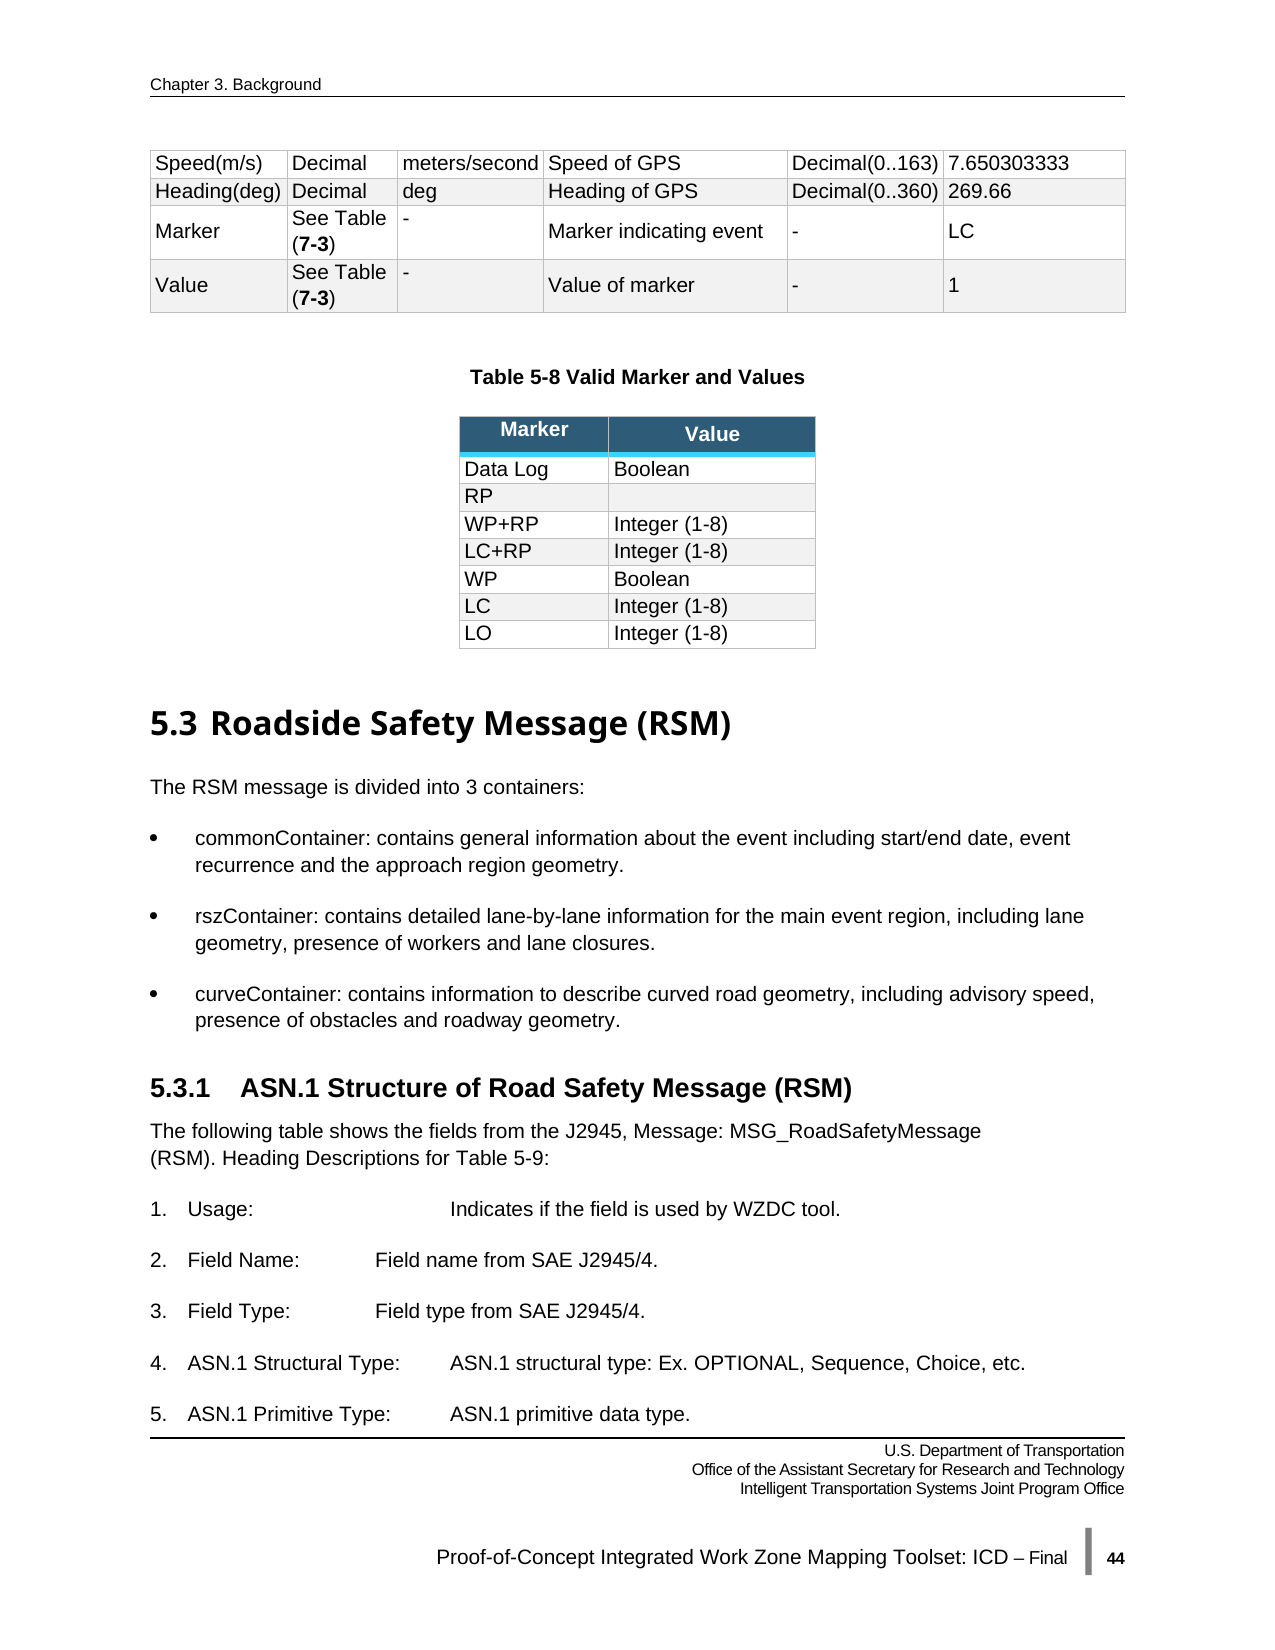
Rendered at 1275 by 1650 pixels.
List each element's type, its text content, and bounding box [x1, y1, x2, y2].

table_cell Value of marker [544, 260, 787, 312]
table_cell 7.650303333 [944, 151, 1125, 177]
table_cell LC [944, 206, 1125, 258]
table_cell - [398, 206, 543, 258]
table_cell Speed of GPS [544, 151, 787, 177]
table_cell - [788, 206, 943, 258]
table_cell meters/second [398, 151, 543, 177]
list ASN.1 Primitive Type: ASN.1 primitive data type. [150, 1402, 1125, 1426]
list commonContainer: contains general information about the event including start/end date, event recurrence and the approach region geometry. [150, 826, 1125, 877]
subtitle Roadside Safety Message (RSM) [150, 700, 1125, 745]
table_cell Decimal [288, 179, 397, 205]
table_cell Value [151, 260, 287, 312]
table_cell - [398, 260, 543, 312]
table_cell WP [460, 566, 608, 593]
table_cell RP [460, 484, 608, 511]
table_cell WP+RP [460, 512, 608, 538]
subtitle ASN.1 Structure of Road Safety Message (RSM) [150, 1072, 1125, 1103]
table_cell Data Log [460, 457, 608, 483]
list rszContainer: contains detailed lane-by-lane information for the main event region, including lane geometry, presence of workers and lane closures. [150, 904, 1125, 954]
list Usage: Indicates if the field is used by WZDC tool. [150, 1197, 1125, 1221]
table_cell Heading(deg) [151, 179, 287, 205]
table_cell 1 [944, 260, 1125, 312]
table_cell LC [460, 594, 608, 620]
table_cell Decimal [288, 151, 397, 177]
table_header Marker [460, 417, 608, 452]
table_cell - [788, 260, 943, 312]
text The RSM message is divided into 3 containers: [150, 775, 1125, 799]
table_cell Boolean [609, 457, 815, 483]
list Field Type: Field type from SAE J2945/4. [150, 1299, 1125, 1323]
table_cell Integer (1-8) [609, 621, 815, 647]
table_cell Integer (1-8) [609, 512, 815, 538]
table_cell LC+RP [460, 539, 608, 565]
list Field Name: Field name from SAE J2945/4. [150, 1248, 1125, 1272]
table_cell Integer (1-8) [609, 539, 815, 565]
list ASN.1 Structural Type: ASN.1 structural type: Ex. OPTIONAL, Sequence, Choice, etc. [150, 1351, 1125, 1375]
table_cell Decimal(0..163) [788, 151, 943, 177]
table_cell Boolean [609, 566, 815, 593]
table_cell Marker indicating event [544, 206, 787, 258]
table_header Value [609, 417, 815, 452]
table_cell Integer (1-8) [609, 594, 815, 620]
table_cell deg [398, 179, 543, 205]
table_cell LO [460, 621, 608, 647]
table_cell Speed(m/s) [151, 151, 287, 177]
table_cell See Table (7-3) [288, 260, 397, 312]
table_cell See Table (7-3) [288, 206, 397, 258]
table_cell Decimal(0..360) [788, 179, 943, 205]
table_cell [609, 484, 815, 511]
table_cell Heading of GPS [544, 179, 787, 205]
table_cell Marker [151, 206, 287, 258]
list curveContainer: contains information to describe curved road geometry, including advisory speed, presence of obstacles and roadway geometry. [150, 982, 1125, 1032]
table_cell 269.66 [944, 179, 1125, 205]
